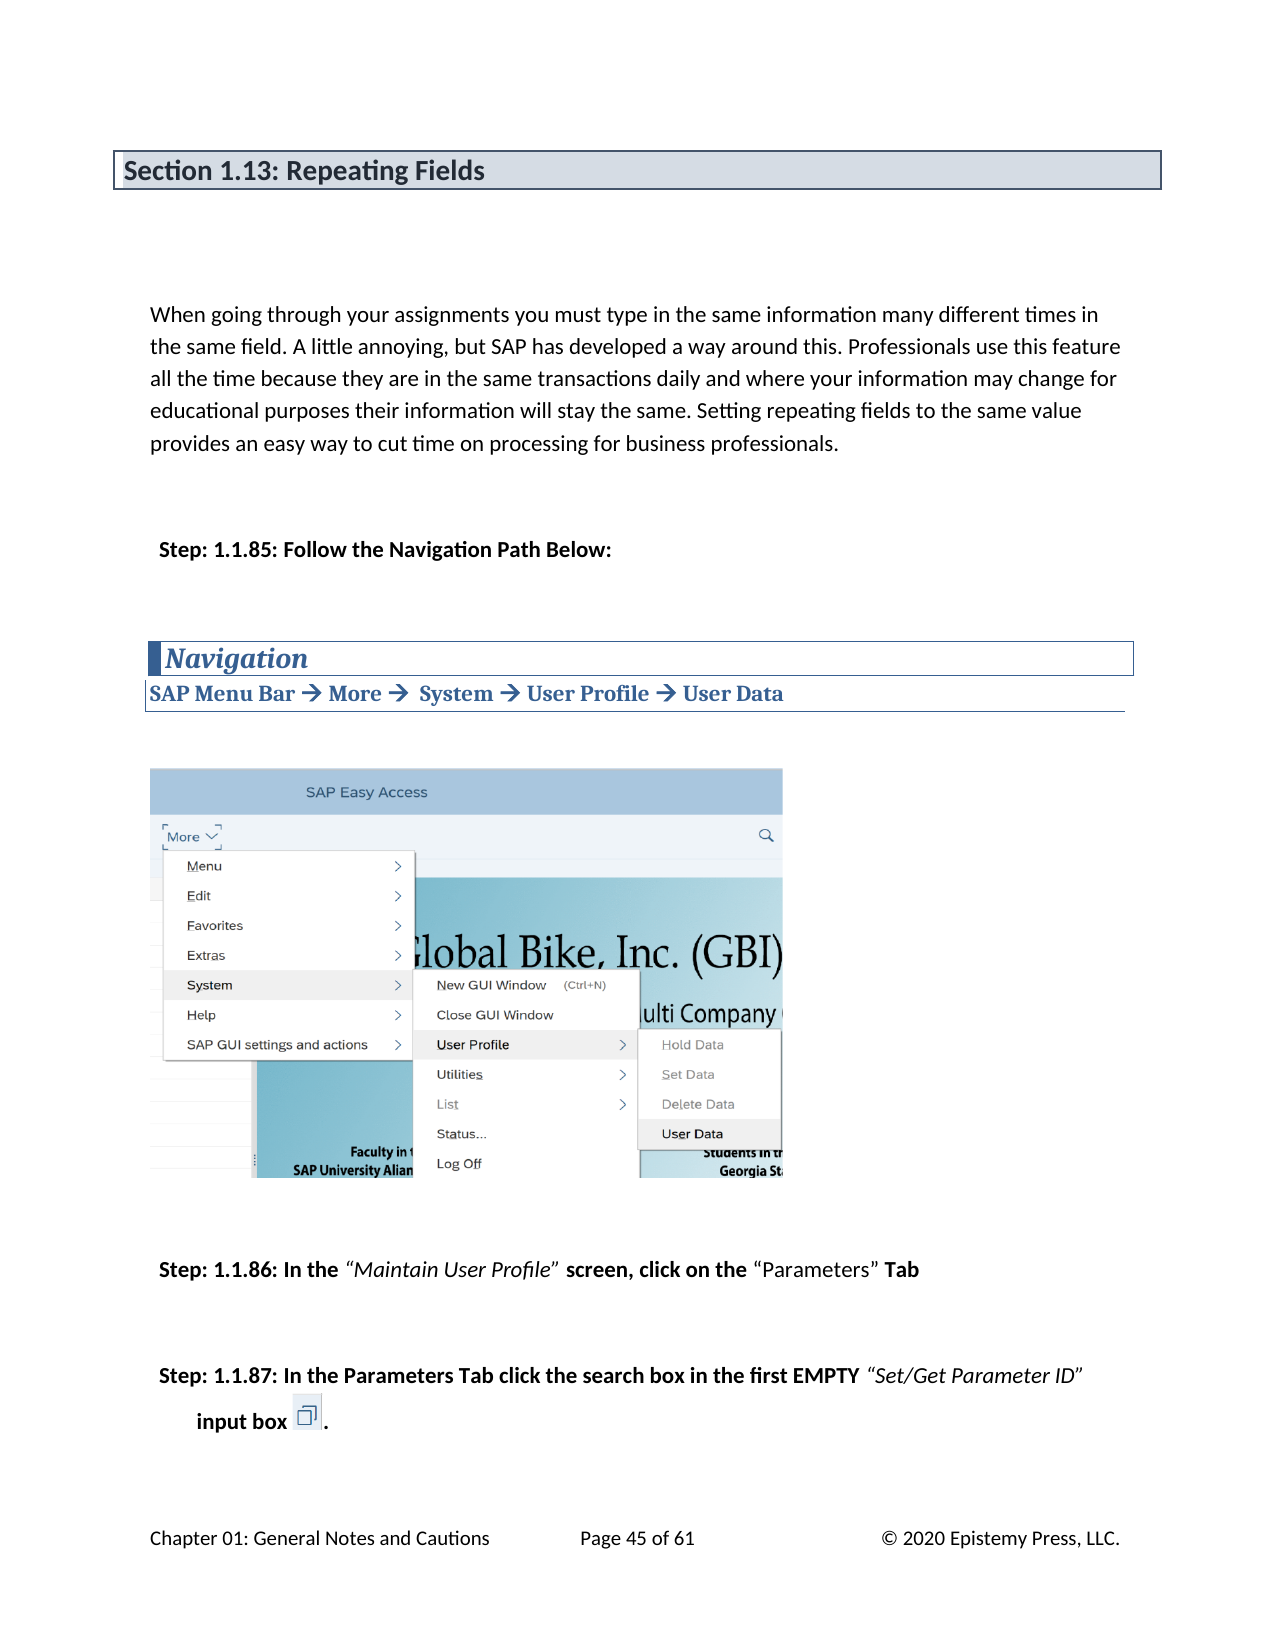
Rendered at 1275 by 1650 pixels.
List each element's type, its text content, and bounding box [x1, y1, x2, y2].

text When going through your assignments you must type in the same information many different times in the same field. A little annoying, but SAP has developed a way around this. Professionals use this feature all the time because they are in the same transactions daily and where your information may change for educational purposes their information will stay the same. Setting repeating fields to the same value provides an easy way to cut time on processing for business professionals. [150, 300, 1125, 457]
text SAP Menu Bar More System User Profile User Data [146, 680, 1125, 711]
text Repeating Fields [123, 152, 1160, 188]
text Follow the Navigation Path Below: [159, 535, 1125, 563]
text Navigation [161, 642, 1133, 675]
picture [150, 768, 783, 1178]
picture [292, 1393, 323, 1430]
text In the Parameters Tab click the search box in the first EMPTY “Set/Get Parameter ID” input box . [159, 1362, 1125, 1436]
text In the “Maintain User Profile” screen, click on the “Parameters” Tab [159, 1256, 1125, 1284]
